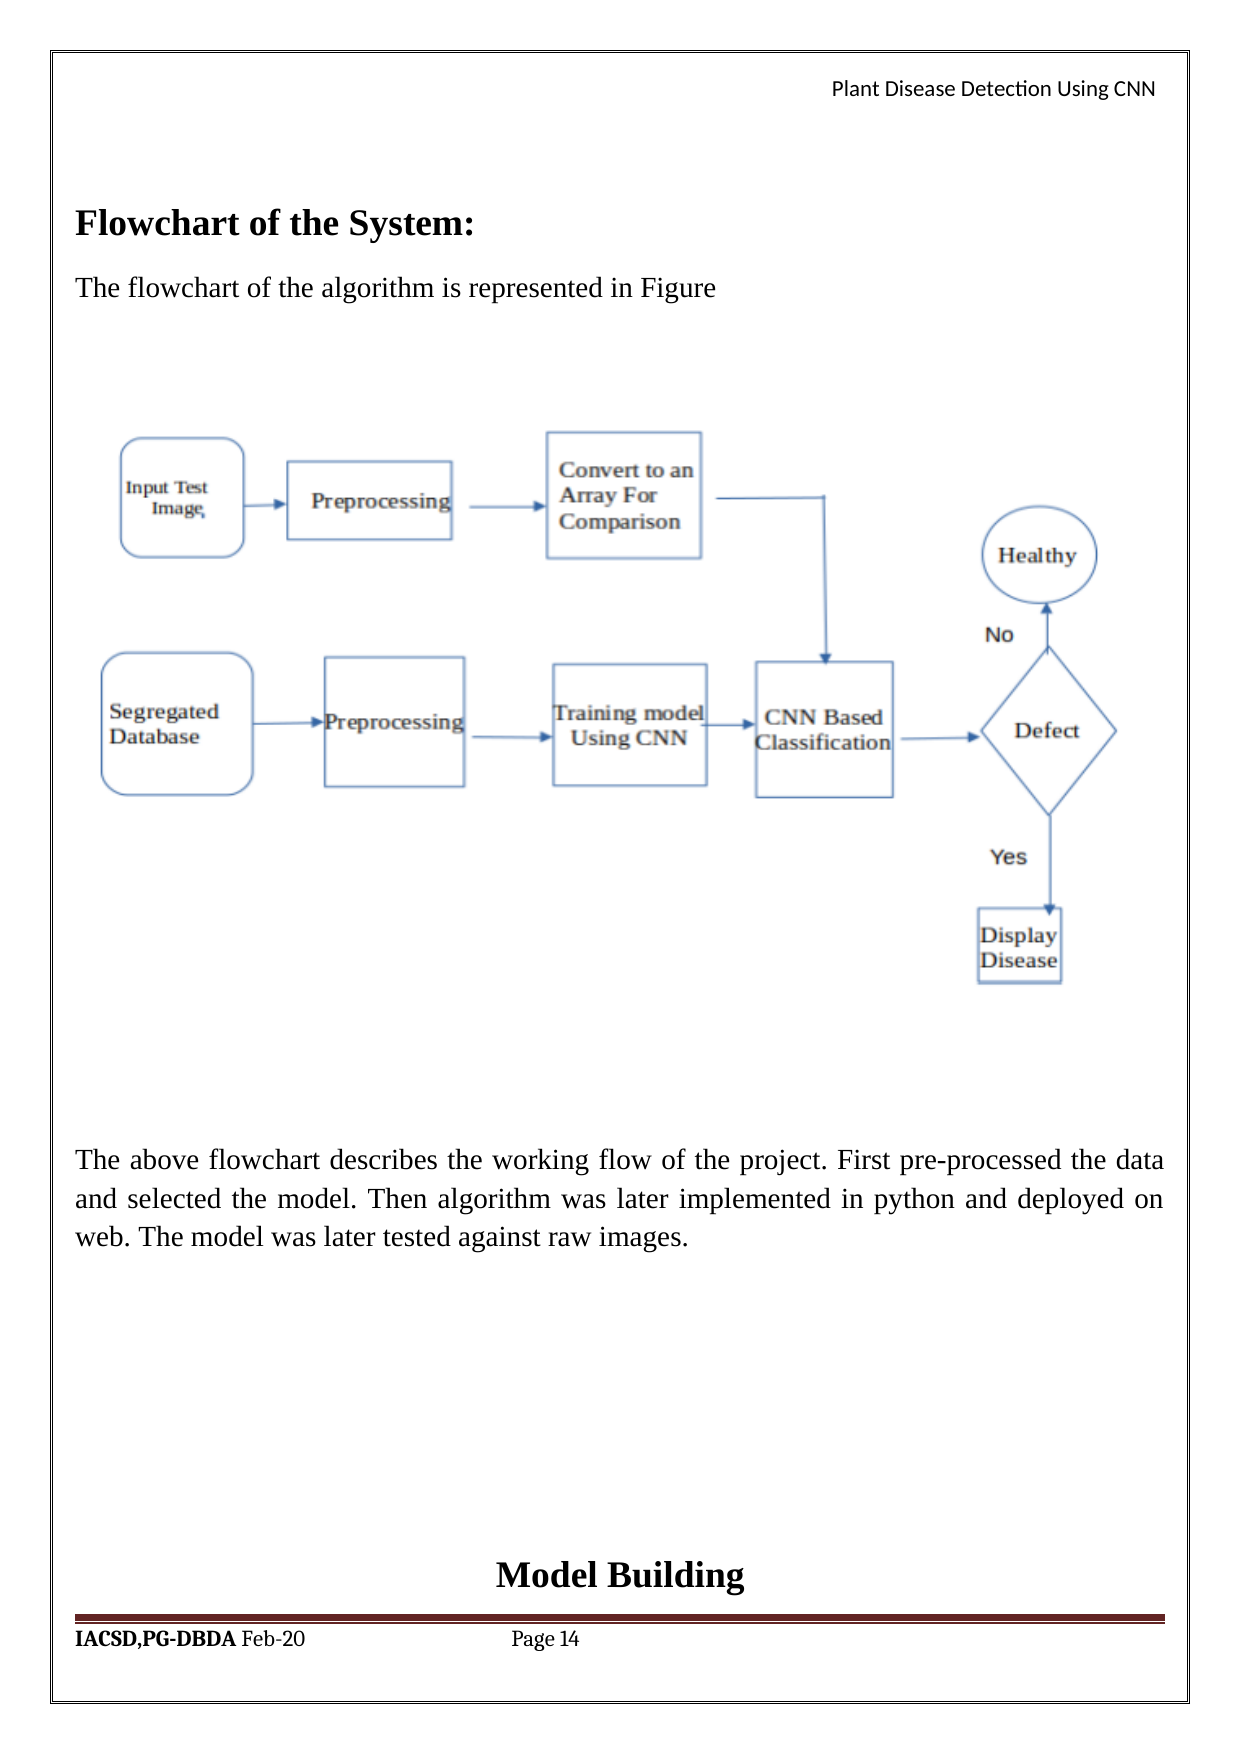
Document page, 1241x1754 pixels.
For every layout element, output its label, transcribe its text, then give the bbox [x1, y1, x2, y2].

text Model Building [75, 1553, 1165, 1596]
text The flowchart of the algorithm is represented in Figure [75, 271, 1165, 304]
text Flowchart of the System: [75, 200, 1165, 243]
picture [75, 416, 1139, 999]
text The above flowchart describes the working flow of the project. First pre-processed the data and selected the model. Then algorithm was later implemented in python and deployed on web. The model was later tested against raw images. [75, 1142, 1165, 1253]
